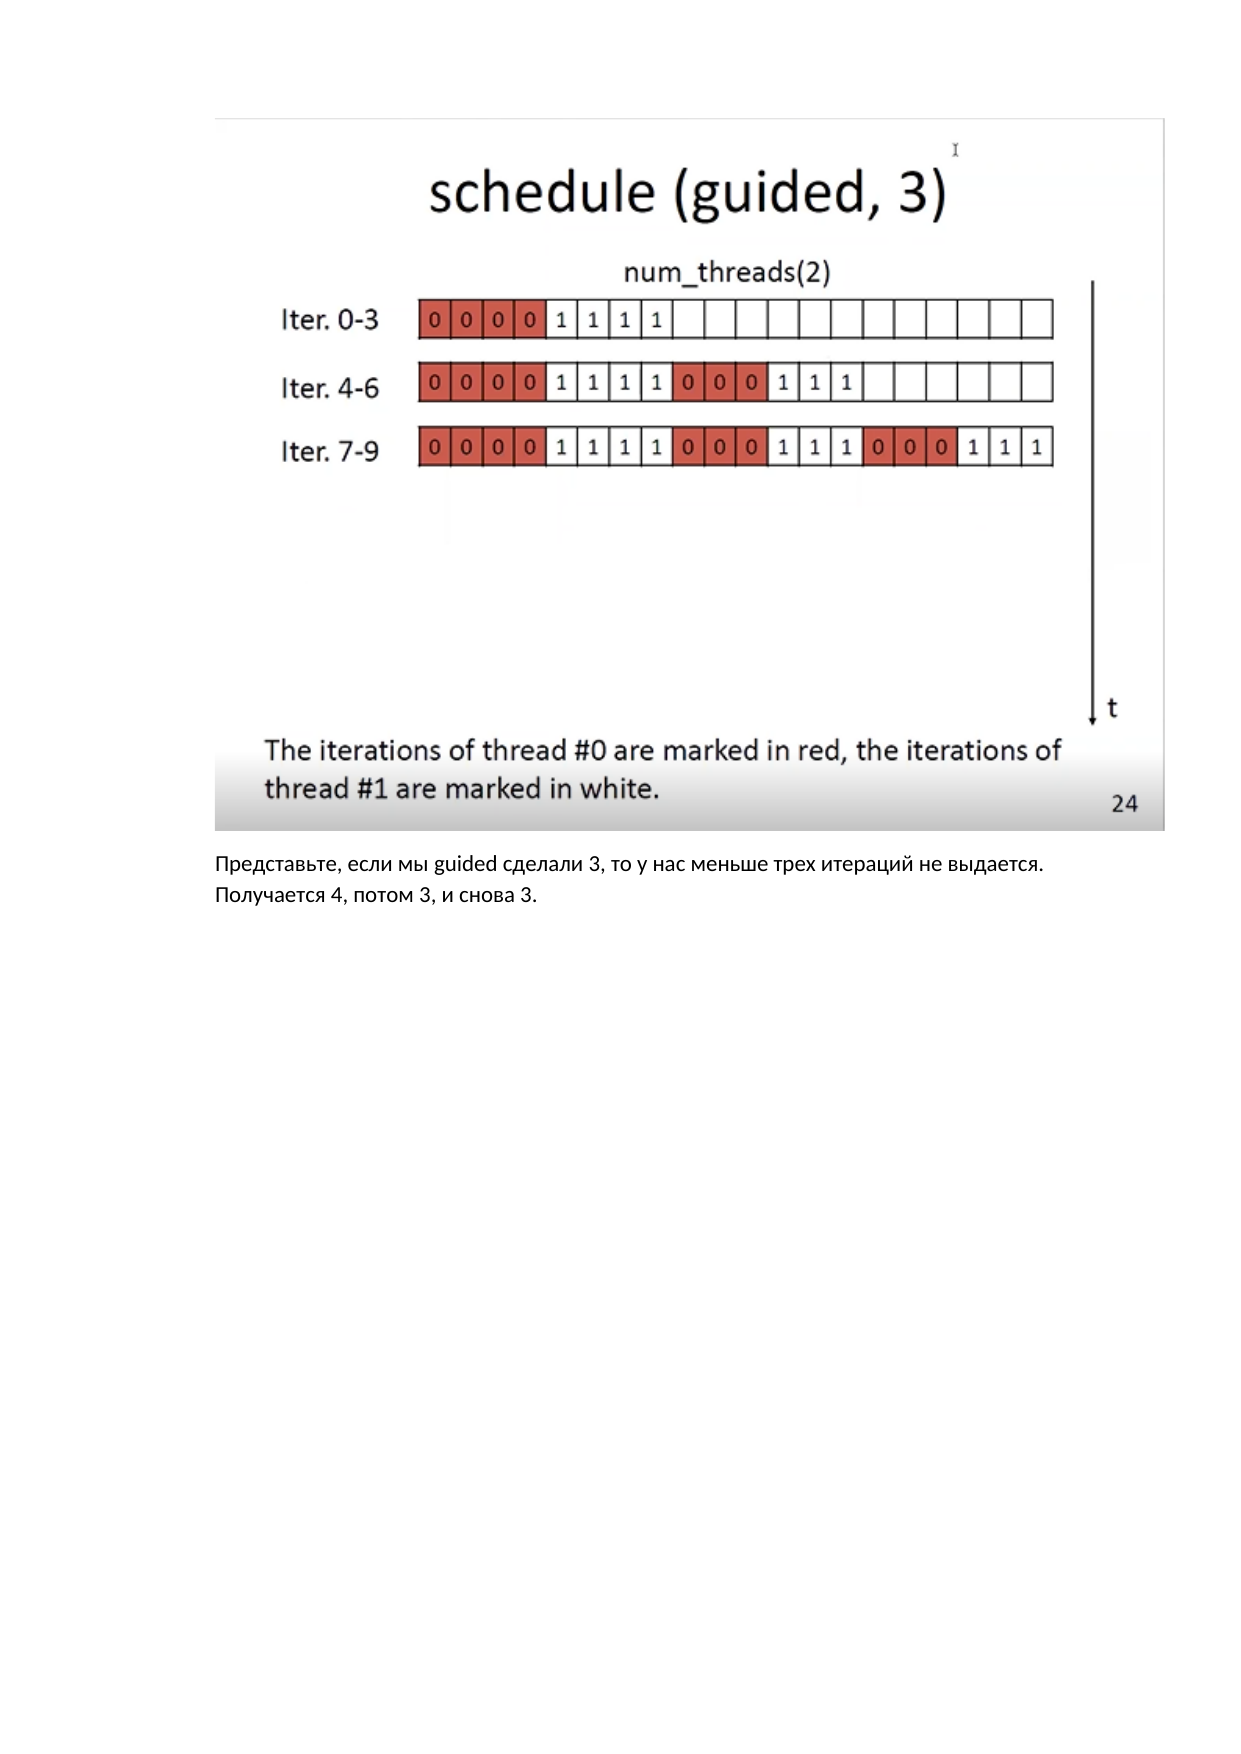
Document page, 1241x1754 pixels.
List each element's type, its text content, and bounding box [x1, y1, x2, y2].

text Представьте, если мы guided сделали 3, то у нас меньше трех итераций не выдается. Получается 4, потом 3, и снова 3. [215, 849, 1152, 908]
picture [214, 118, 1165, 831]
